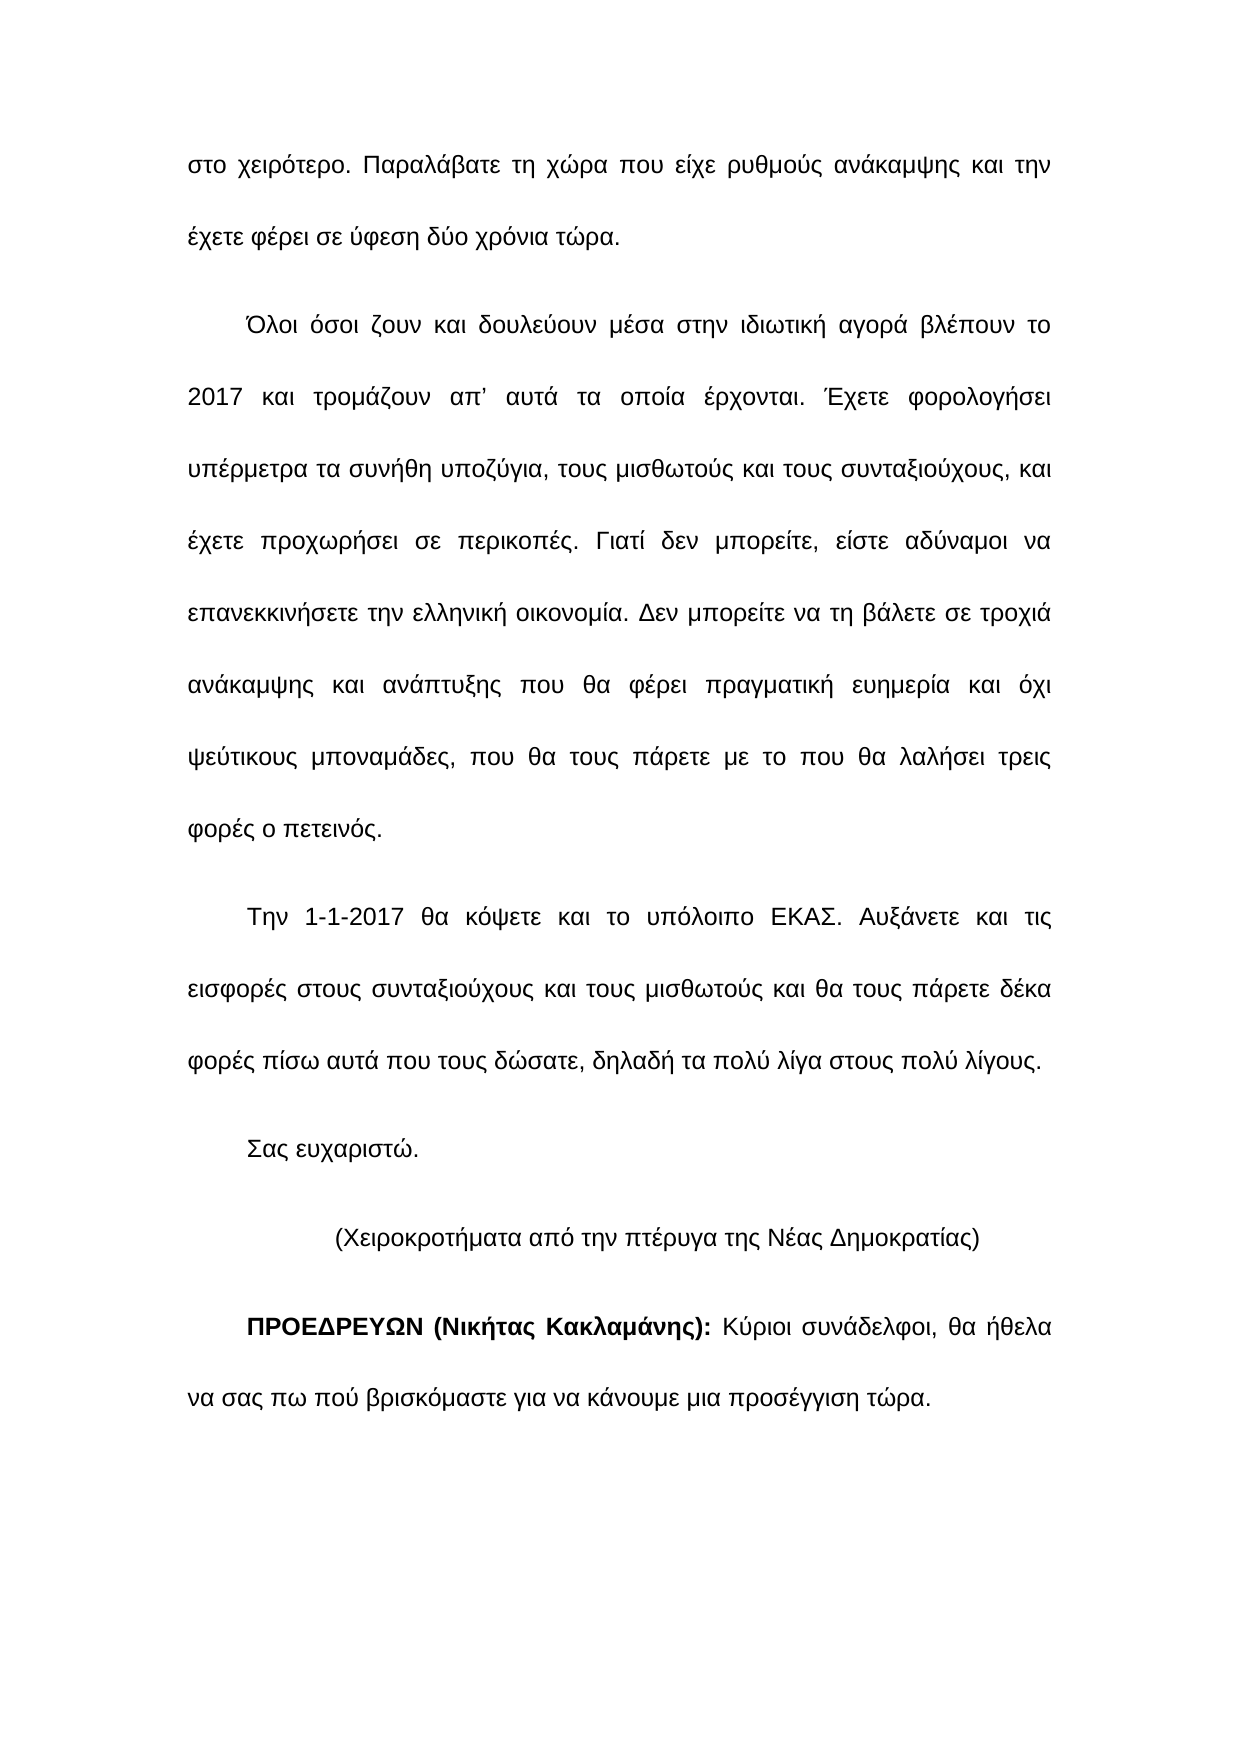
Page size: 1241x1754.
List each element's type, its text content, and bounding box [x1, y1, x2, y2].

text Την 1-1-2017 θα κόψετε και το υπόλοιπο ΕΚΑΣ. Αυξάνετε και τις εισφορές στους συνταξιούχους και τους μισθωτούς και θα τους πάρετε δέκα φορές πίσω αυτά που τους δώσατε, δηλαδή τα πολύ λίγα στους πολύ λίγους. [187, 902, 1053, 1074]
text (Χειροκροτήματα από την πτέρυγα της Νέας Δημοκρατίας) [187, 1223, 1053, 1252]
text Όλοι όσοι ζουν και δουλεύουν μέσα στην ιδιωτική αγορά βλέπουν το 2017 και τρομάζουν απ’ αυτά τα οποία έρχονται. Έχετε φορολογήσει υπέρμετρα τα συνήθη υποζύγια, τους μισθωτούς και τους συνταξιούχους, και έχετε προχωρήσει σε περικοπές. Γιατί δεν μπορείτε, είστε αδύναμοι να επανεκκινήσετε την ελληνική οικονομία. Δεν μπορείτε να τη βάλετε σε τροχιά ανάκαμψης και ανάπτυξης που θα φέρει πραγματική ευημερία και όχι ψεύτικους μποναμάδες, που θα τους πάρετε με το που θα λαλήσει τρεις φορές ο πετεινός. [187, 310, 1053, 842]
text Σας ευχαριστώ. [187, 1134, 1053, 1163]
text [187, 150, 1053, 251]
text ΠΡΟΕΔΡΕΥΩΝ (Νικήτας Κακλαμάνης): Κύριοι συνάδελφοι, θα ήθελα να σας πω πού βρισκόμαστε για να κάνουμε μια προσέγγιση τώρα. [187, 1311, 1053, 1412]
